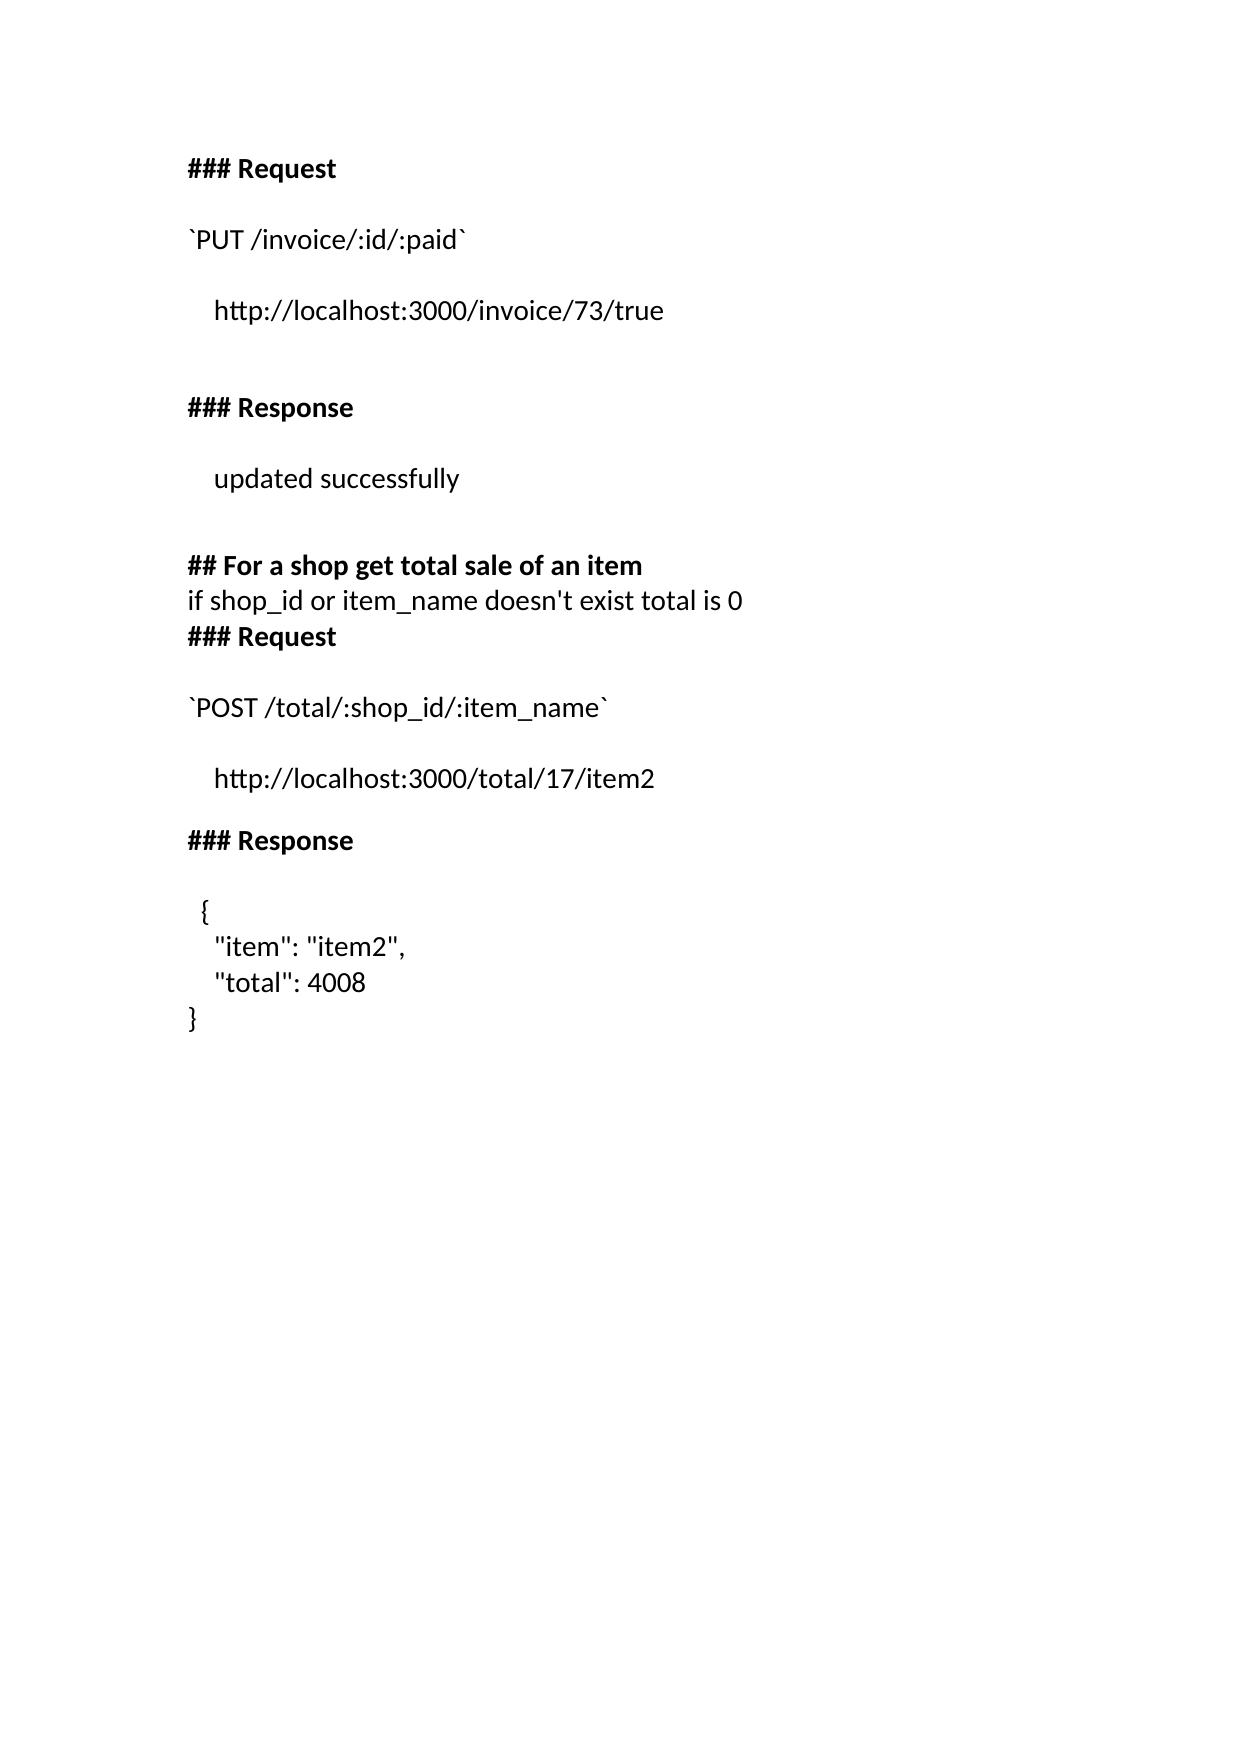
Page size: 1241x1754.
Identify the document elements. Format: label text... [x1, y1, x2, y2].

text updated successfully [187, 460, 1053, 496]
text ### Response [187, 822, 1053, 857]
text http://localhost:3000/total/17/item2 [187, 761, 1053, 796]
text ### Request [187, 150, 1053, 186]
text ## For a shop get total sale of an item [187, 547, 1053, 582]
text ### Request [187, 618, 1053, 654]
text ### Response [187, 389, 1053, 425]
text `PUT /invoice/:id/:paid` [187, 221, 1053, 257]
text http://localhost:3000/invoice/73/true [187, 292, 1053, 328]
text } [187, 1000, 1053, 1035]
text if shop_id or item_name doesn't exist total is 0 [187, 582, 1053, 618]
text { [187, 893, 1053, 928]
text `POST /total/:shop_id/:item_name` [187, 689, 1053, 725]
text "total": 4008 [187, 964, 1053, 1000]
text "item": "item2", [187, 928, 1053, 964]
